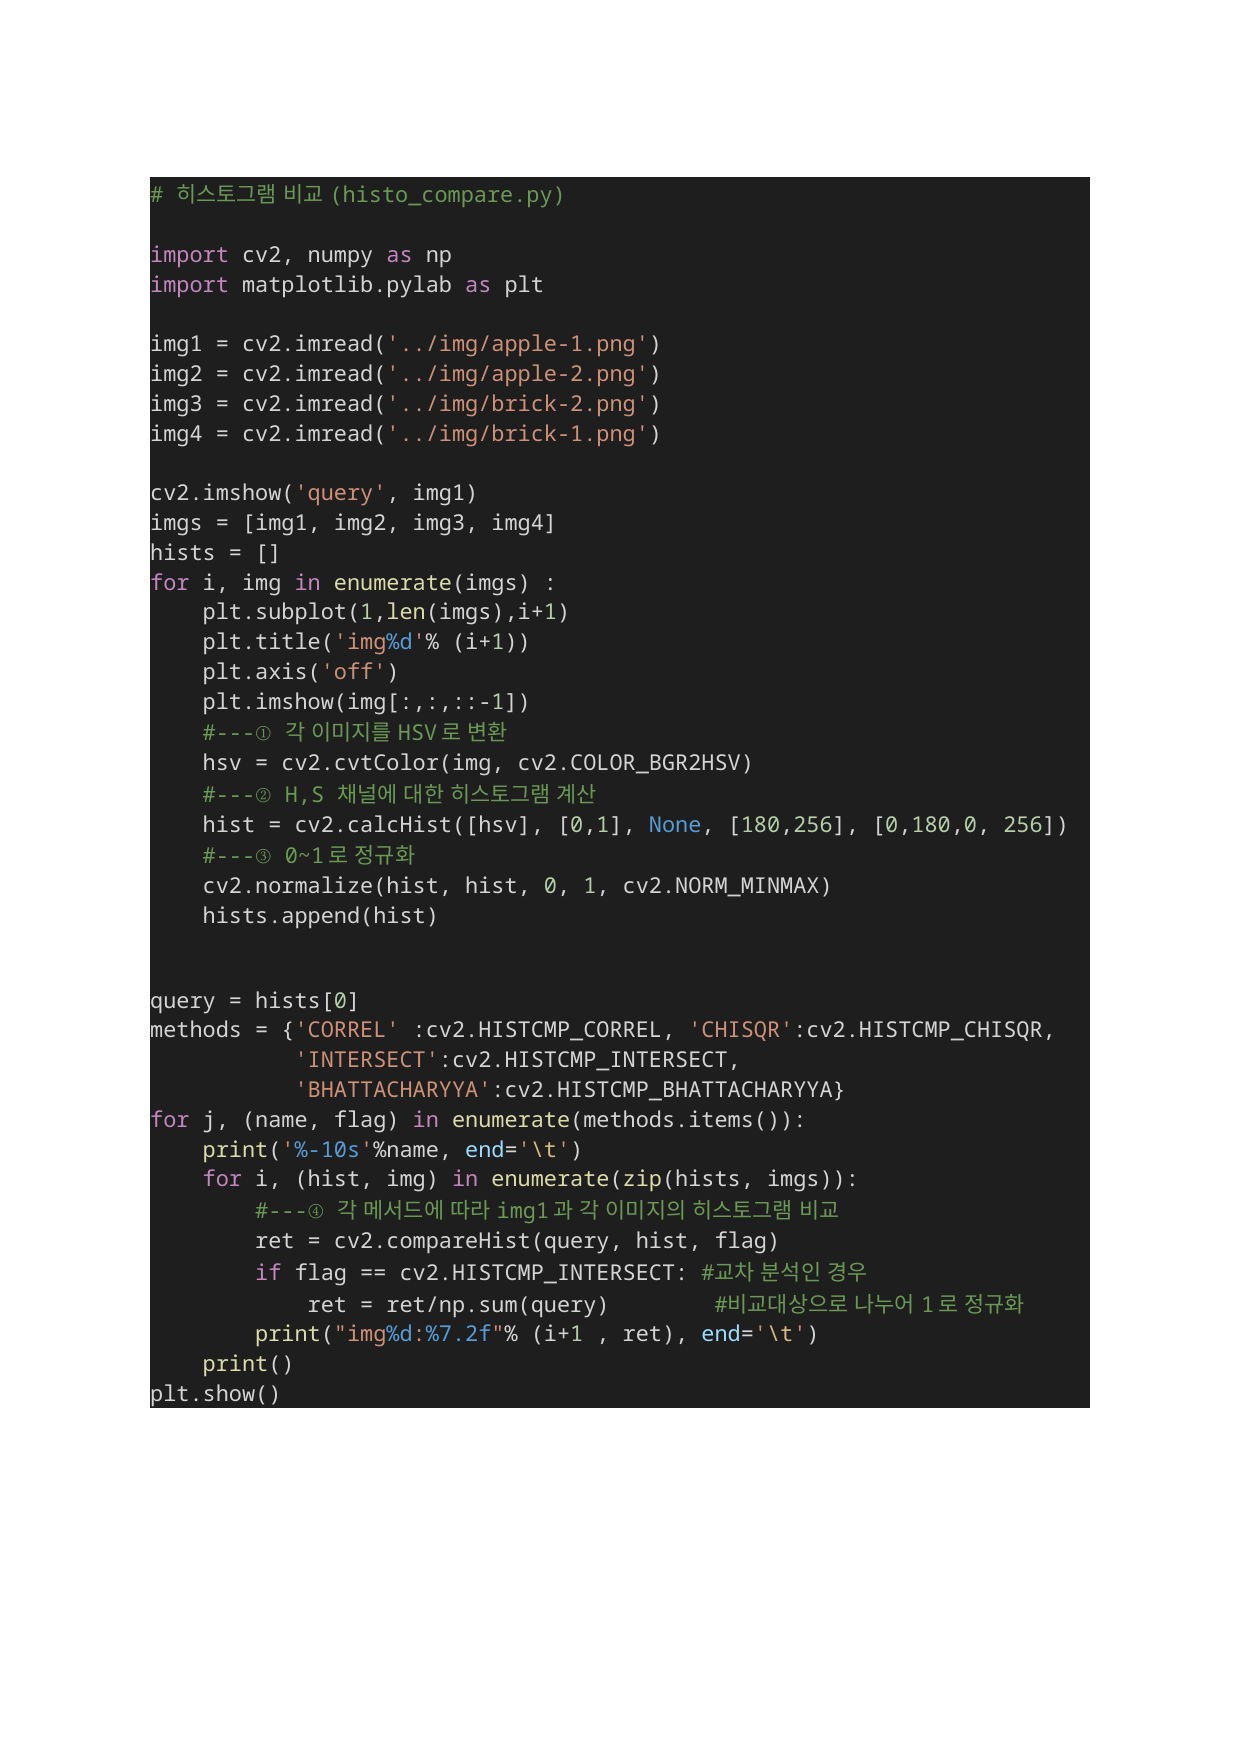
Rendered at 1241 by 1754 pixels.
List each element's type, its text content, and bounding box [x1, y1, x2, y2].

text for j, (name, flag) in enumerate(methods.items()): [150, 1104, 1090, 1134]
text hists.append(hist) [150, 900, 1090, 930]
text print('%-10s'%name, end='\t') [150, 1134, 1090, 1163]
text hsv = cv2.cvtColor(img, cv2.COLOR_BGR2HSV) [150, 747, 1090, 777]
text plt.axis('off') [150, 656, 1090, 686]
text # 히스토그램 비교 (histo_compare.py) [150, 177, 1090, 209]
text 'BHATTACHARYYA':cv2.HISTCMP_BHATTACHARYYA} [150, 1074, 1090, 1104]
text #---④ 각 메서드에 따라 img1과 각 이미지의 히스토그램 비교 [150, 1193, 1090, 1225]
text plt.imshow(img[:,:,::-1]) [150, 686, 1090, 715]
text #---② H,S 채널에 대한 히스토그램 계산 [150, 777, 1090, 809]
text if flag == cv2.HISTCMP_INTERSECT: #교차 분석인 경우 [150, 1255, 1090, 1287]
text img1 = cv2.imread('../img/apple-1.png') [150, 328, 1090, 358]
text for i, (hist, img) in enumerate(zip(hists, imgs)): [150, 1163, 1090, 1193]
text 'INTERSECT':cv2.HISTCMP_INTERSECT, [150, 1044, 1090, 1074]
text print("img%d:%7.2f"% (i+1 , ret), end='\t') [150, 1318, 1090, 1348]
text hists = [] [150, 537, 1090, 566]
text img2 = cv2.imread('../img/apple-2.png') [150, 358, 1090, 388]
text print() [150, 1348, 1090, 1378]
text plt.title('img%d'% (i+1)) [150, 626, 1090, 656]
text img3 = cv2.imread('../img/brick-2.png') [150, 388, 1090, 417]
text cv2.imshow('query', img1) [150, 477, 1090, 507]
text import matplotlib.pylab as plt [150, 268, 1090, 298]
text #---① 각 이미지를 HSV로 변환 [150, 715, 1090, 747]
text cv2.normalize(hist, hist, 0, 1, cv2.NORM_MINMAX) [150, 870, 1090, 900]
text #---③ 0~1로 정규화 [150, 838, 1090, 870]
text ret = cv2.compareHist(query, hist, flag) [150, 1225, 1090, 1255]
text for i, img in enumerate(imgs) : [150, 566, 1090, 596]
text imgs = [img1, img2, img3, img4] [150, 507, 1090, 537]
text plt.show() [150, 1378, 1090, 1408]
text plt.subplot(1,len(imgs),i+1) [150, 596, 1090, 626]
text query = hists[0] [150, 985, 1090, 1014]
text methods = {'CORREL' :cv2.HISTCMP_CORREL, 'CHISQR':cv2.HISTCMP_CHISQR, [150, 1014, 1090, 1044]
text ret = ret/np.sum(query) #비교대상으로 나누어 1로 정규화 [150, 1287, 1090, 1318]
text import cv2, numpy as np [150, 239, 1090, 268]
text img4 = cv2.imread('../img/brick-1.png') [150, 417, 1090, 447]
text hist = cv2.calcHist([hsv], [0,1], None, [180,256], [0,180,0, 256]) [150, 809, 1090, 838]
